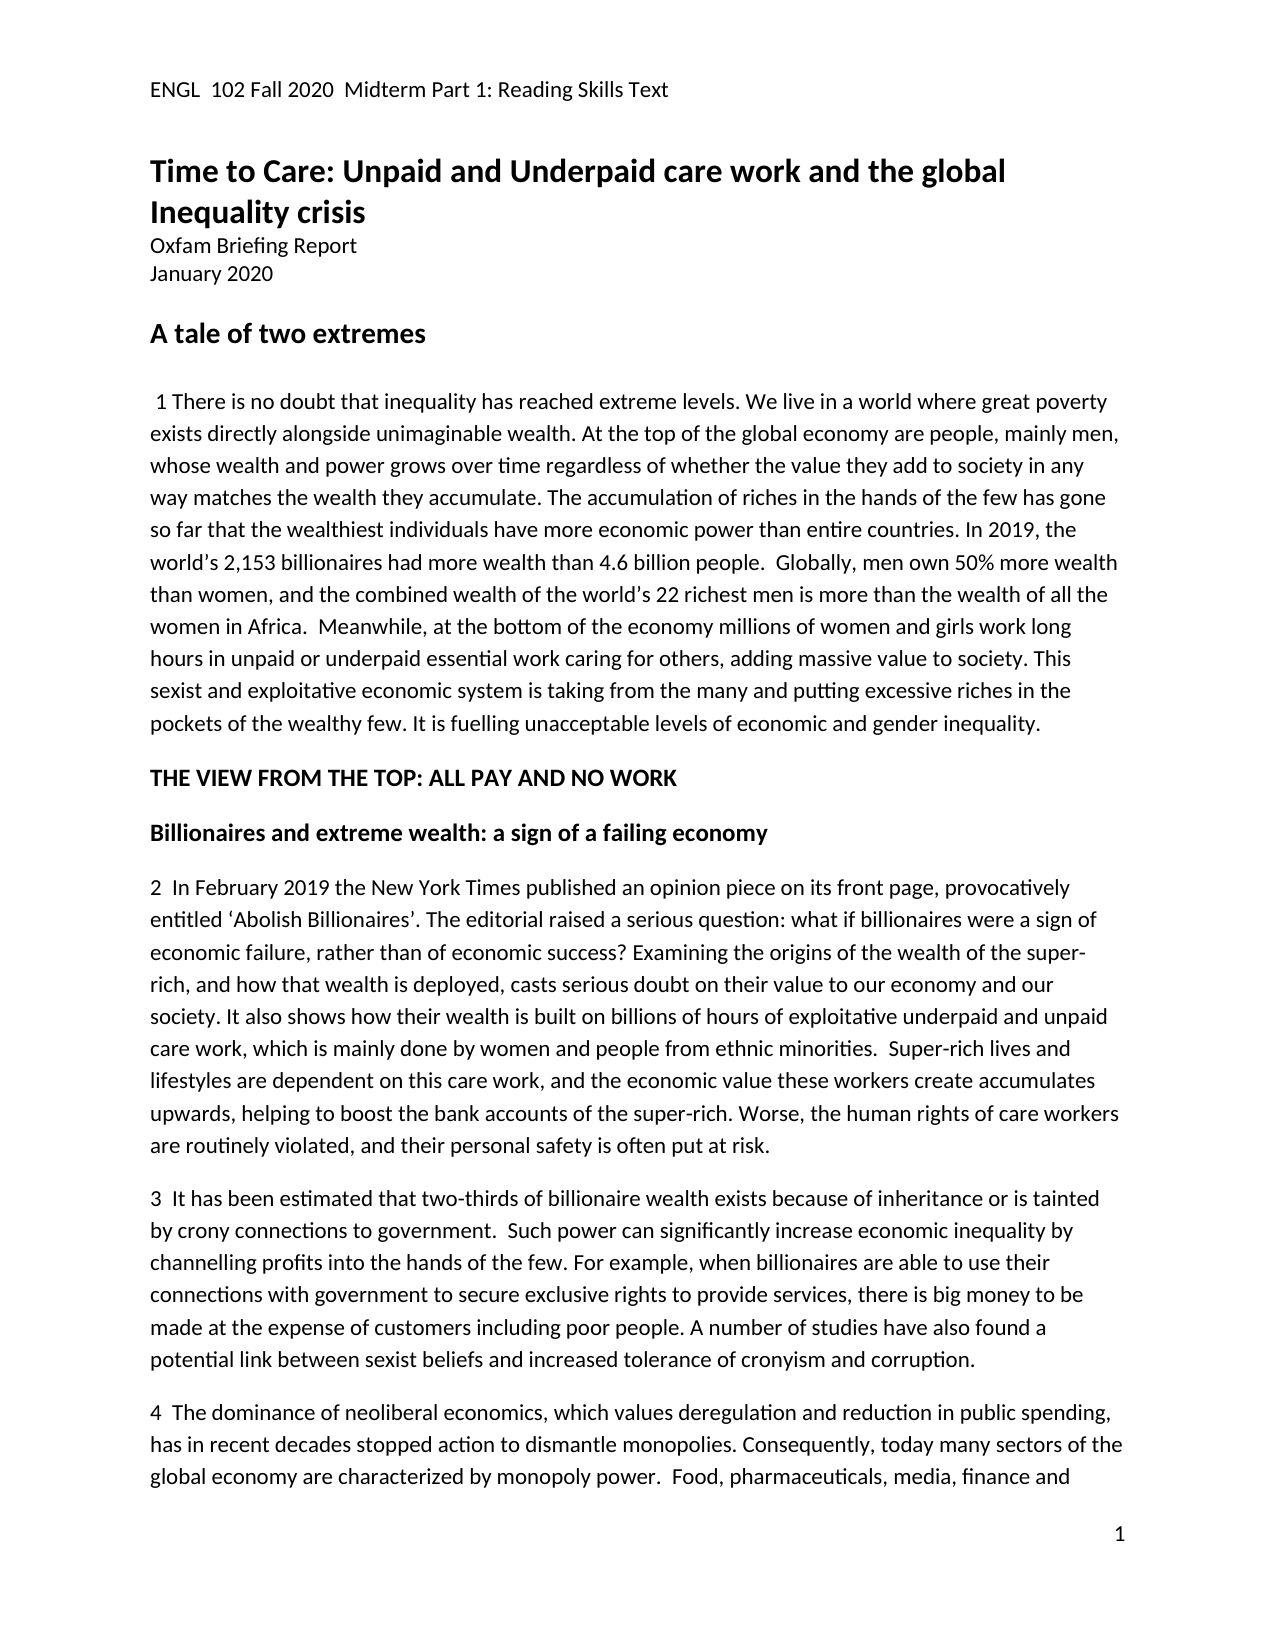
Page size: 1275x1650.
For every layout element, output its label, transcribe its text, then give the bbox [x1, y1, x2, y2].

text A tale of two extremes [150, 316, 1125, 351]
text Oxfam Briefing Report [150, 231, 1125, 259]
text Billionaires and extreme wealth: a sign of a failing economy [150, 817, 1125, 848]
text 2 In February 2019 the New York Times published an opinion piece on its front page, provocatively entitled ‘Abolish Billionaires’. The editorial raised a serious question: what if billionaires were a sign of economic failure, rather than of economic success? Examining the origins of the wealth of the super-rich, and how that wealth is deployed, casts serious doubt on their value to our economy and our society. It also shows how their wealth is built on billions of hours of exploitative underpaid and unpaid care work, which is mainly done by women and people from ethnic minorities. Super-rich lives and lifestyles are dependent on this care work, and the economic value these workers create accumulates upwards, helping to boost the bank accounts of the super-rich. Worse, the human rights of care workers are routinely violated, and their personal safety is often put at risk. [150, 873, 1125, 1159]
text Time to Care: Unpaid and Underpaid care work and the global Inequality crisis [150, 150, 1125, 231]
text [150, 1398, 1125, 1490]
text 3 It has been estimated that two-thirds of billionaire wealth exists because of inheritance or is tainted by crony connections to government. Such power can significantly increase economic inequality by channelling profits into the hands of the few. For example, when billionaires are able to use their connections with government to secure exclusive rights to provide services, there is big money to be made at the expense of customers including poor people. A number of studies have also found a potential link between sexist beliefs and increased tolerance of cronyism and corruption. [150, 1184, 1125, 1373]
text January 2020 [150, 259, 1125, 287]
text THE VIEW FROM THE TOP: ALL PAY AND NO WORK [150, 762, 1125, 792]
text 1 There is no doubt that inequality has reached extreme levels. We live in a world where great poverty exists directly alongside unimaginable wealth. At the top of the global economy are people, mainly men, whose wealth and power grows over time regardless of whether the value they add to society in any way matches the wealth they accumulate. The accumulation of riches in the hands of the few has gone so far that the wealthiest individuals have more economic power than entire countries. In 2019, the world’s 2,153 billionaires had more wealth than 4.6 billion people. Globally, men own 50% more wealth than women, and the combined wealth of the world’s 22 richest men is more than the wealth of all the women in Africa. Meanwhile, at the bottom of the economy millions of women and girls work long hours in unpaid or underpaid essential work caring for others, adding massive value to society. This sexist and exploitative economic system is taking from the many and putting excessive riches in the pockets of the wealthy few. It is fuelling unacceptable levels of economic and gender inequality. [150, 387, 1125, 737]
